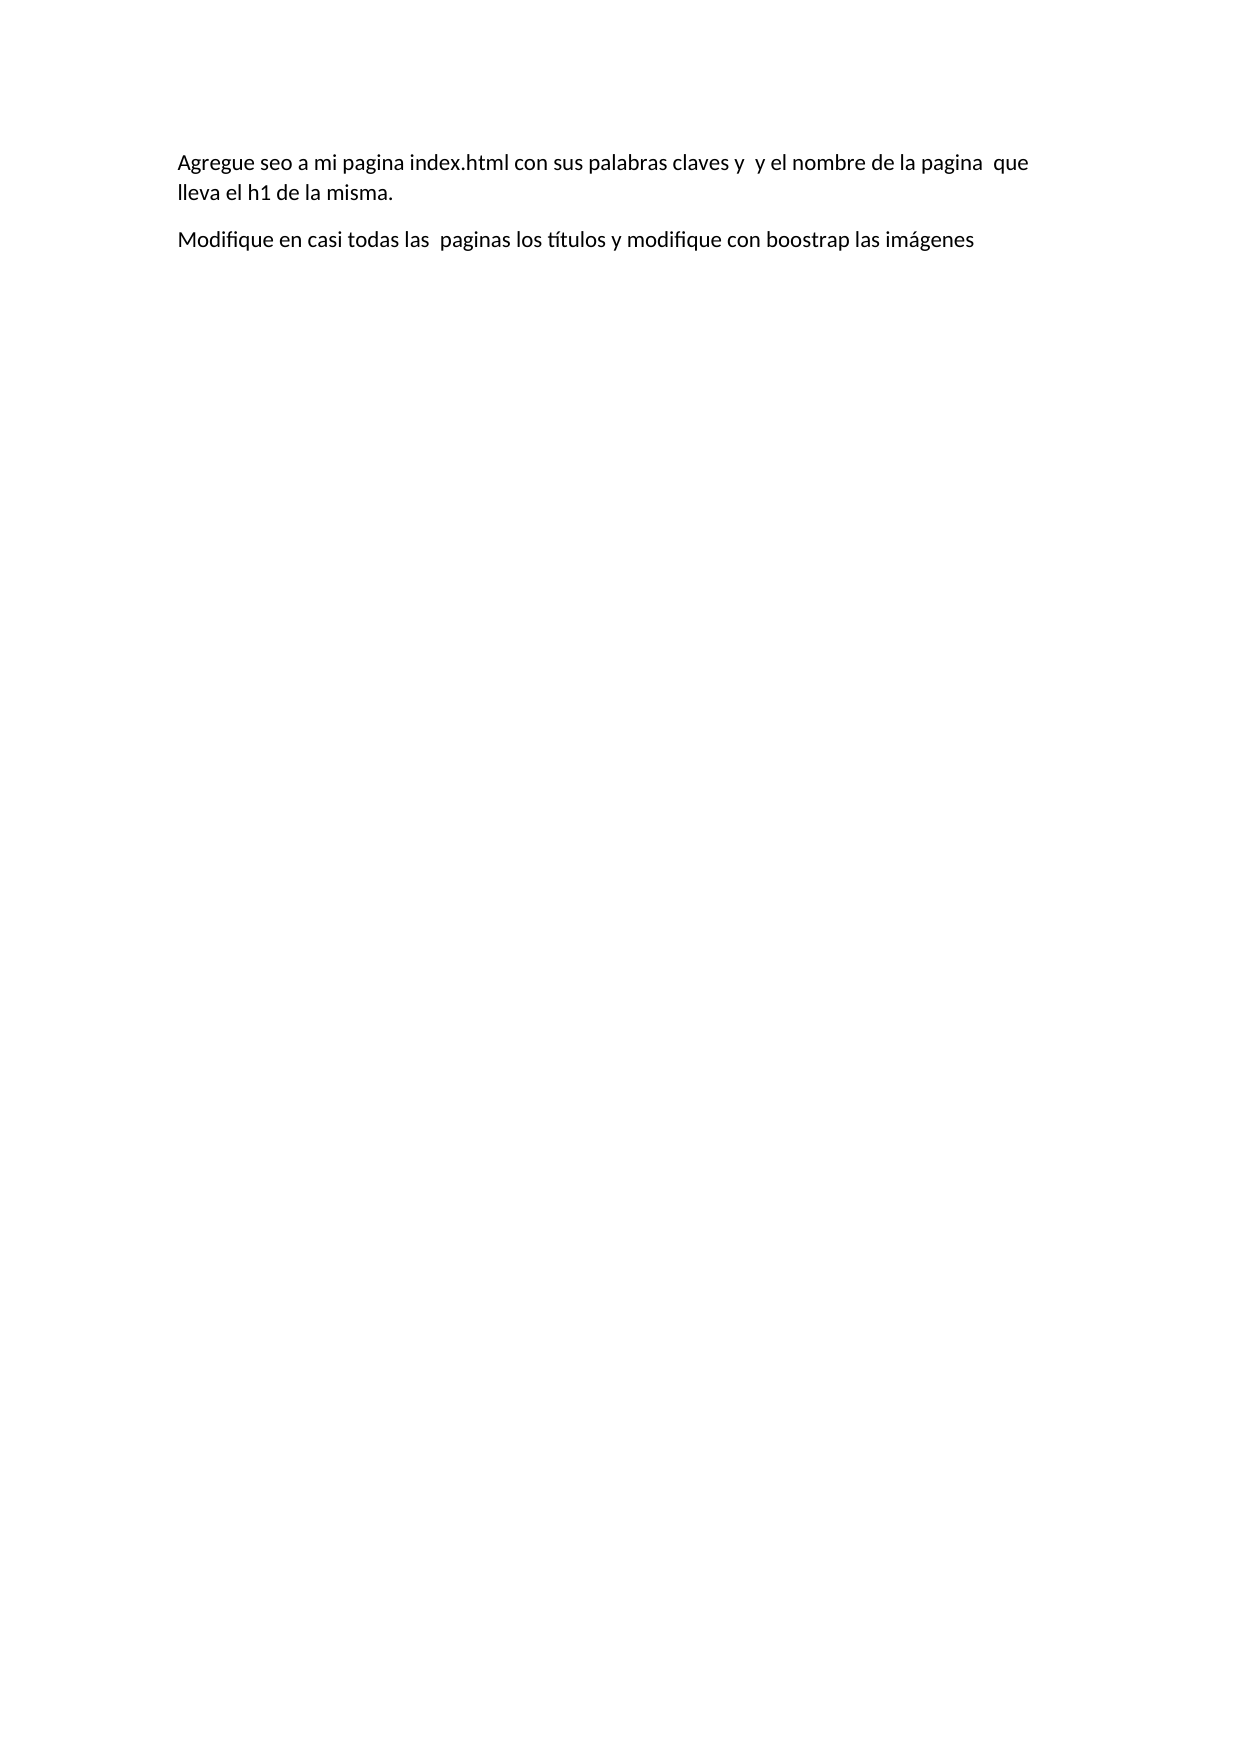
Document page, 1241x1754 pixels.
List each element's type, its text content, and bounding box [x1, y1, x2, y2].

text Modifique en casi todas las paginas los títulos y modifique con boostrap las imágenes [177, 225, 1063, 253]
text Agregue seo a mi pagina index.html con sus palabras claves y y el nombre de la pagina que lleva el h1 de la misma. [177, 148, 1063, 206]
